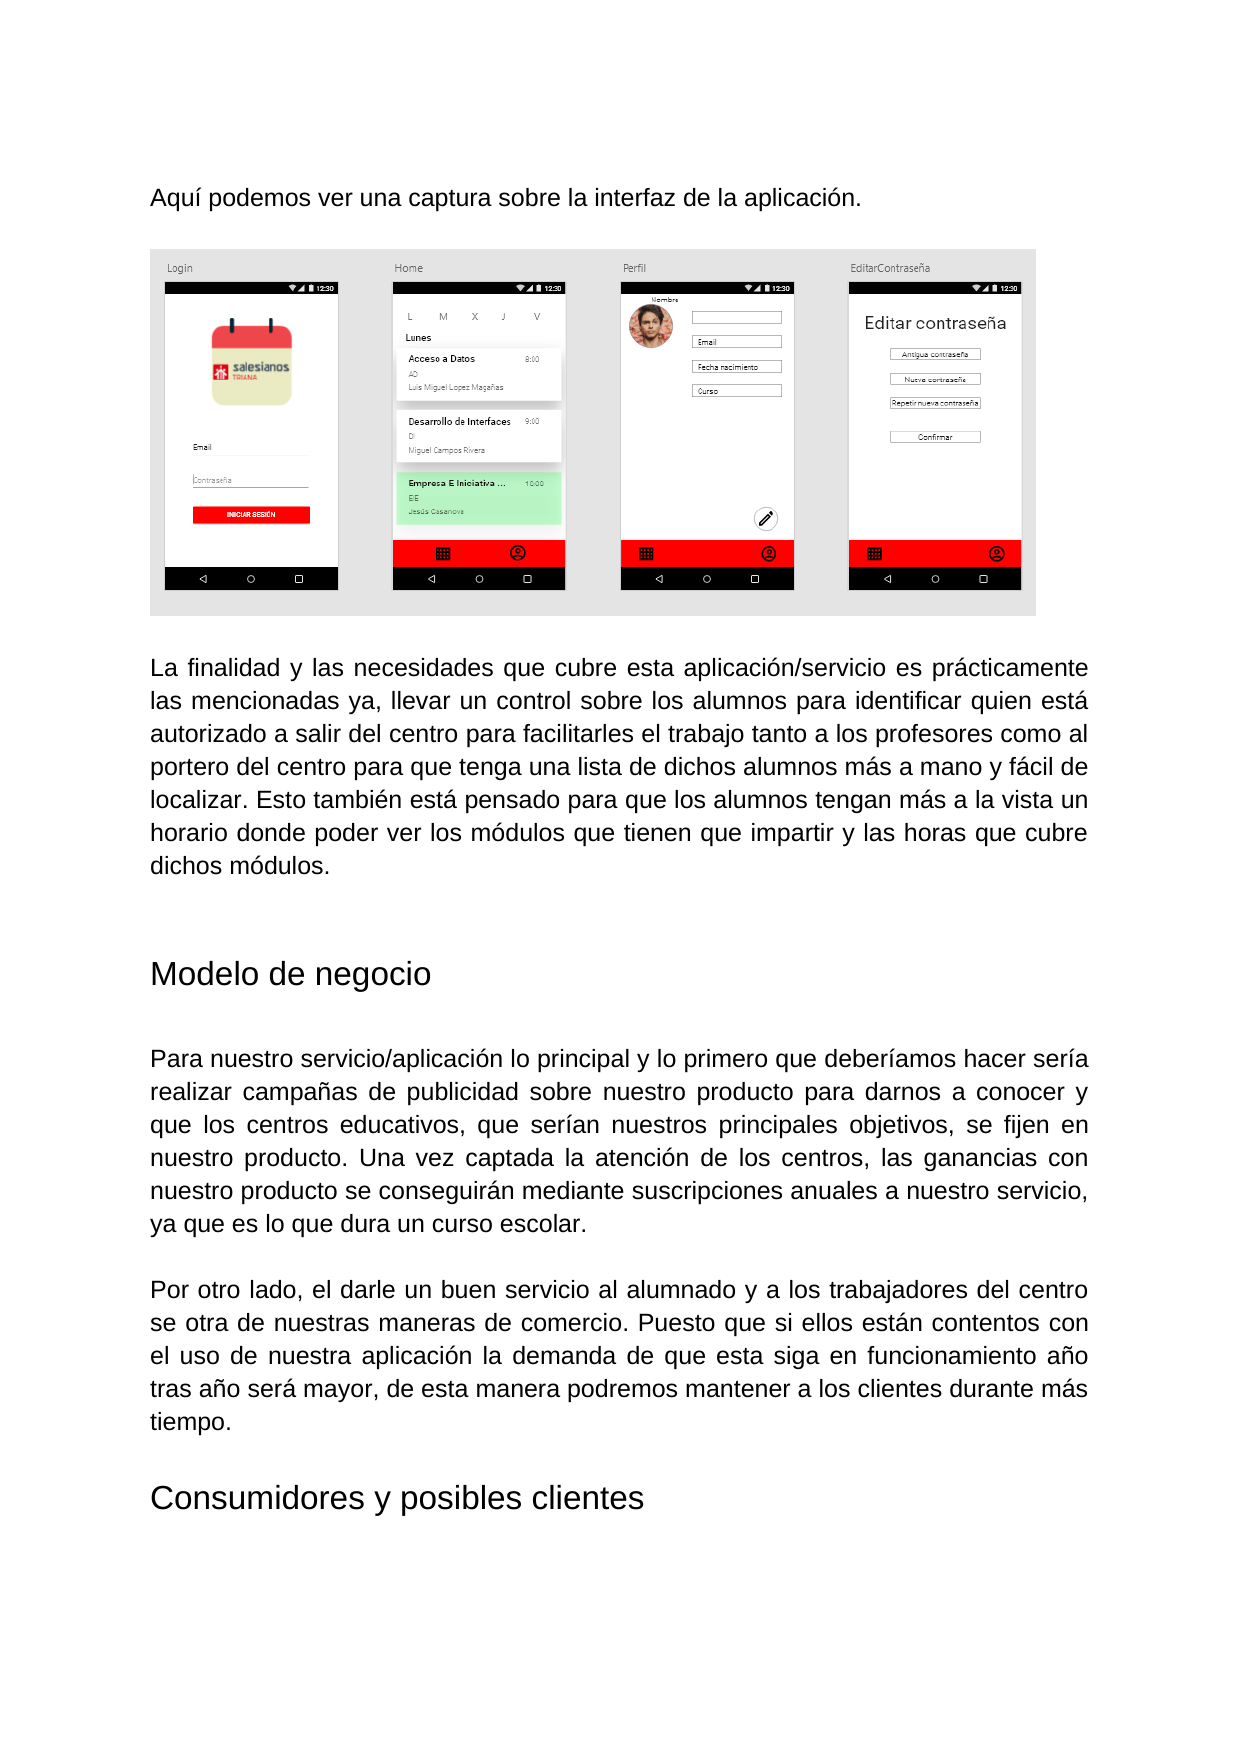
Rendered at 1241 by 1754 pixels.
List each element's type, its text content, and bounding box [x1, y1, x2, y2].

text Aquí podemos ver una captura sobre la interfaz de la aplicación. [150, 183, 1090, 212]
subtitle Consumidores y posibles clientes [150, 1478, 1090, 1516]
subtitle Modelo de negocio [150, 954, 1090, 993]
picture [150, 249, 1036, 616]
text Por otro lado, el darle un buen servicio al alumnado y a los trabajadores del centro se otra de nuestras maneras de comercio. Puesto que si ellos están contentos con el uso de nuestra aplicación la demanda de que esta siga en funcionamiento año tras año será mayor, de esta manera podremos mantener a los clientes durante más tiempo. [150, 1275, 1090, 1436]
text Para nuestro servicio/aplicación lo principal y lo primero que deberíamos hacer sería realizar campañas de publicidad sobre nuestro producto para darnos a conocer y que los centros educativos, que serían nuestros principales objetivos, se fijen en nuestro producto. Una vez captada la atención de los centros, las ganancias con nuestro producto se conseguirán mediante suscripciones anuales a nuestro servicio, ya que es lo que dura un curso escolar. [150, 1044, 1090, 1238]
text La finalidad y las necesidades que cubre esta aplicación/servicio es prácticamente las mencionadas ya, llevar un control sobre los alumnos para identificar quien está autorizado a salir del centro para facilitarles el trabajo tanto a los profesores como al portero del centro para que tenga una lista de dichos alumnos más a mano y fácil de localizar. Esto también está pensado para que los alumnos tengan más a la vista un horario donde poder ver los módulos que tienen que impartir y las horas que cubre dichos módulos. [150, 653, 1090, 879]
